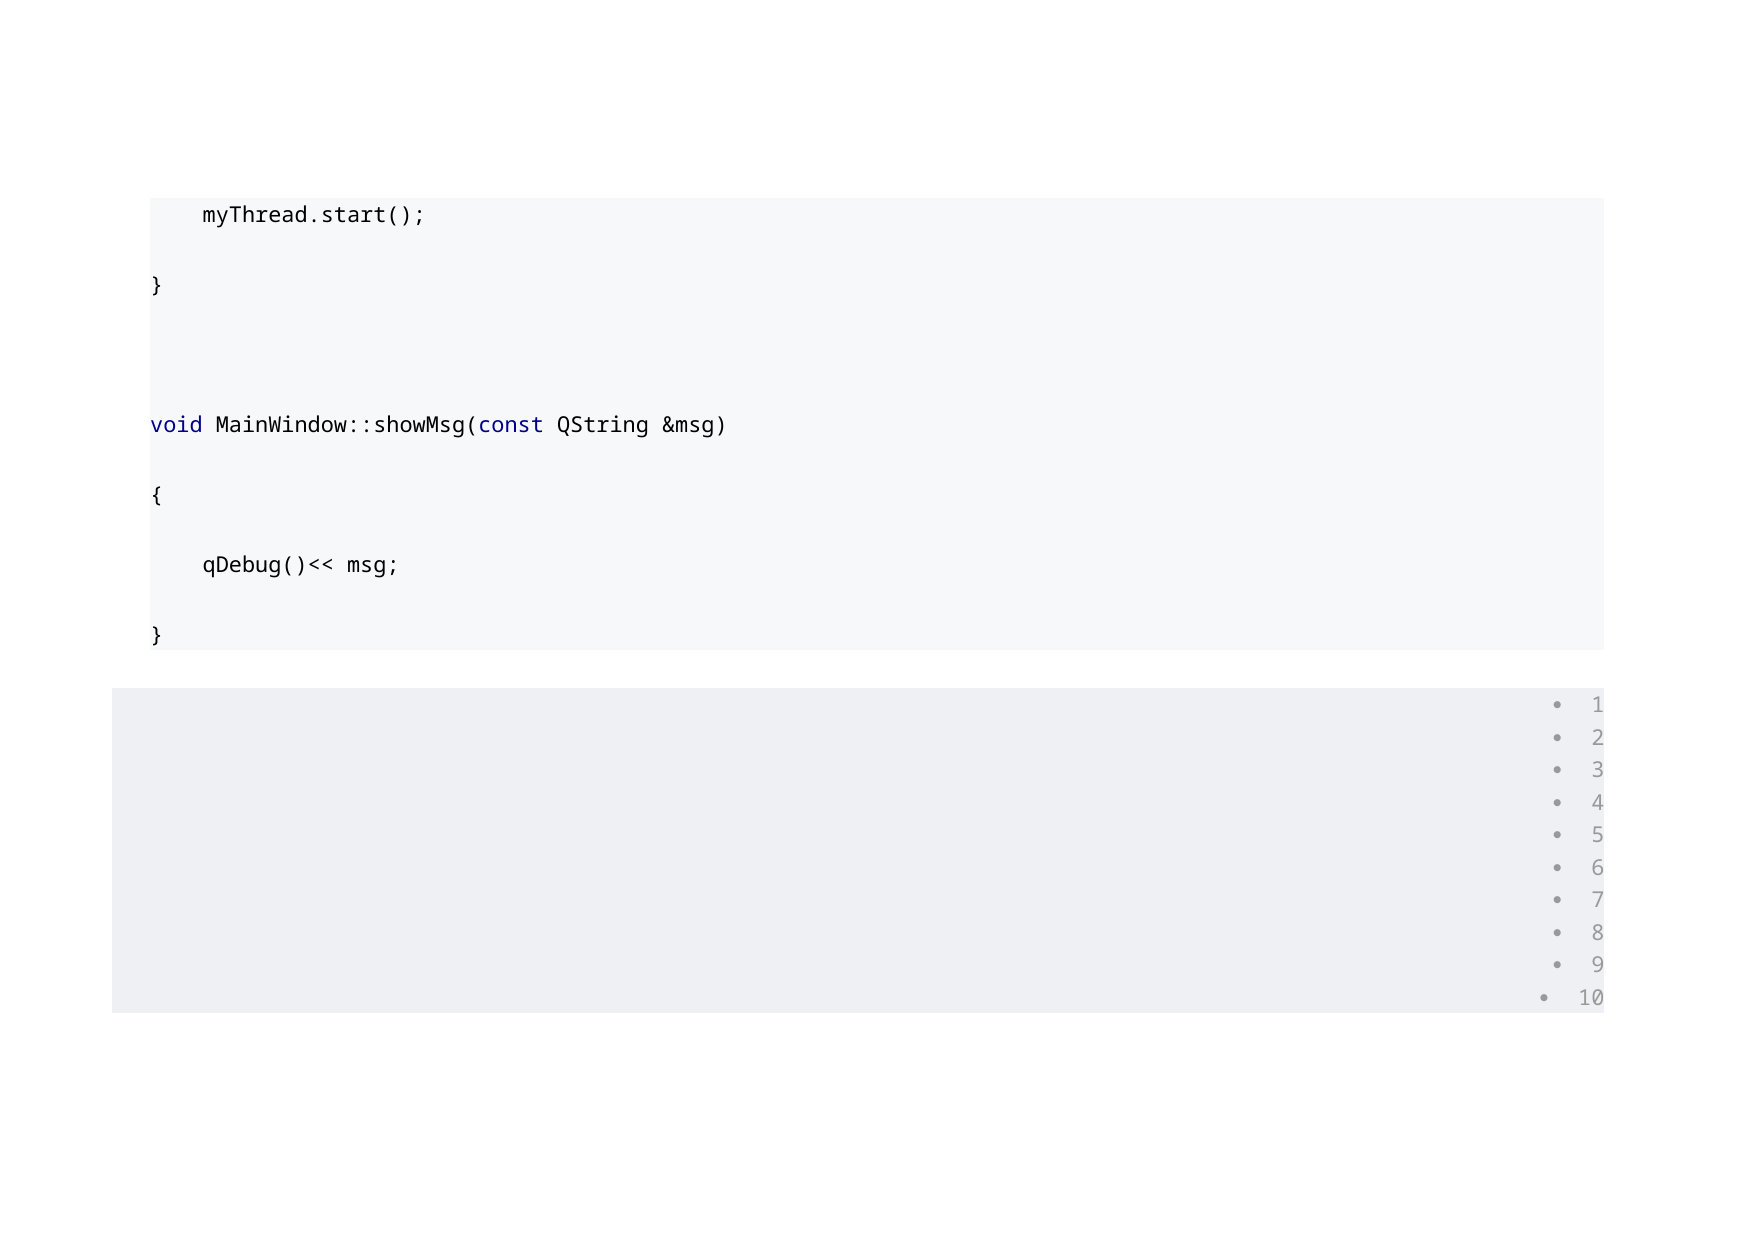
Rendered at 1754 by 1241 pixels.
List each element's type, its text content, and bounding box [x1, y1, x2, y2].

list 6 [112, 850, 1604, 883]
text void MainWindow::showMsg(const QString &msg) [150, 408, 1604, 440]
text myThread.start(); [150, 198, 1604, 230]
text } [150, 618, 1604, 650]
text qDebug()<< msg; [150, 548, 1604, 580]
list 4 [112, 785, 1604, 818]
list 2 [112, 720, 1604, 753]
list 7 [112, 883, 1604, 915]
list 9 [112, 948, 1604, 980]
list 1 [112, 688, 1604, 720]
list 5 [112, 818, 1604, 850]
text { [150, 478, 1604, 510]
text } [150, 268, 1604, 300]
list 8 [112, 915, 1604, 948]
list 3 [112, 753, 1604, 785]
list 10 [112, 980, 1604, 1013]
